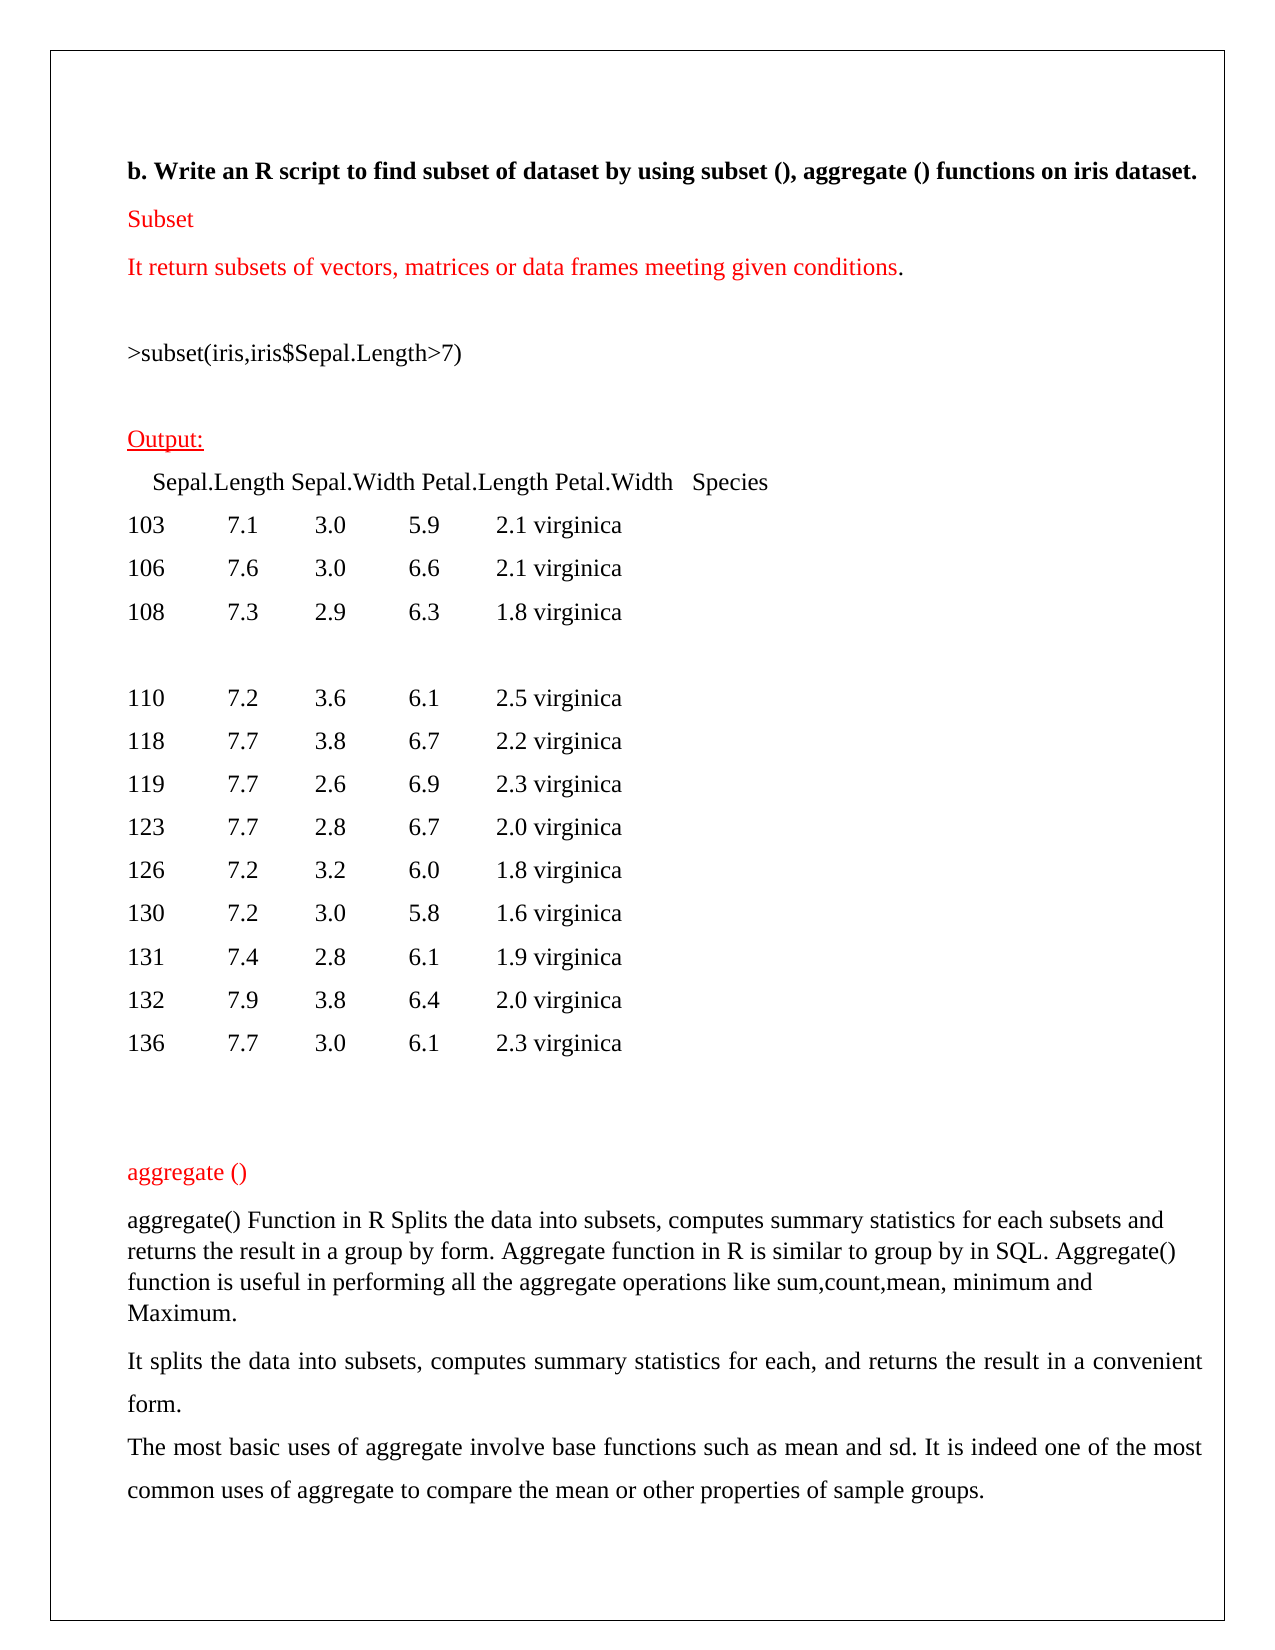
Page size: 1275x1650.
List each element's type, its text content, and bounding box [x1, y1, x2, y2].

text >subset(iris,iris$Sepal.Length>7) [127, 338, 1204, 367]
text Subset [127, 204, 1204, 233]
text 110 7.2 3.6 6.1 2.5 virginica [127, 683, 1204, 712]
text 103 7.1 3.0 5.9 2.1 virginica [127, 510, 1204, 539]
text Output: [127, 424, 1204, 453]
text 106 7.6 3.0 6.6 2.1 virginica [127, 553, 1204, 582]
text 119 7.7 2.6 6.9 2.3 virginica [127, 769, 1204, 798]
text aggregate() Function in R Splits the data into subsets, computes summary statistics for each subsets and returns the result in a group by form. Aggregate function in R is similar to group by in SQL. Aggregate() function is useful in performing all the aggregate operations like sum,count,mean, minimum and Maximum. [127, 1205, 1204, 1327]
text 108 7.3 2.9 6.3 1.8 virginica [127, 597, 1204, 625]
text 132 7.9 3.8 6.4 2.0 virginica [127, 985, 1204, 1013]
text It splits the data into subsets, computes summary statistics for each, and returns the result in a convenient form. [127, 1346, 1204, 1418]
text 123 7.7 2.8 6.7 2.0 virginica [127, 812, 1204, 841]
text 131 7.4 2.8 6.1 1.9 virginica [127, 942, 1204, 970]
text 136 7.7 3.0 6.1 2.3 virginica [127, 1028, 1204, 1057]
text aggregate () [127, 1157, 1204, 1186]
text 126 7.2 3.2 6.0 1.8 virginica [127, 855, 1204, 884]
text 118 7.7 3.8 6.7 2.2 virginica [127, 726, 1204, 755]
text The most basic uses of aggregate involve base functions such as mean and sd. It is indeed one of the most common uses of aggregate to compare the mean or other properties of sample groups. [127, 1432, 1204, 1504]
text 130 7.2 3.0 5.8 1.6 virginica [127, 898, 1204, 927]
text It return subsets of vectors, matrices or data frames meeting given conditions. [127, 252, 1204, 280]
text b. Write an R script to find subset of dataset by using subset (), aggregate () functions on iris dataset. [127, 156, 1204, 185]
text Sepal.Length Sepal.Width Petal.Length Petal.Width Species [127, 467, 1204, 496]
